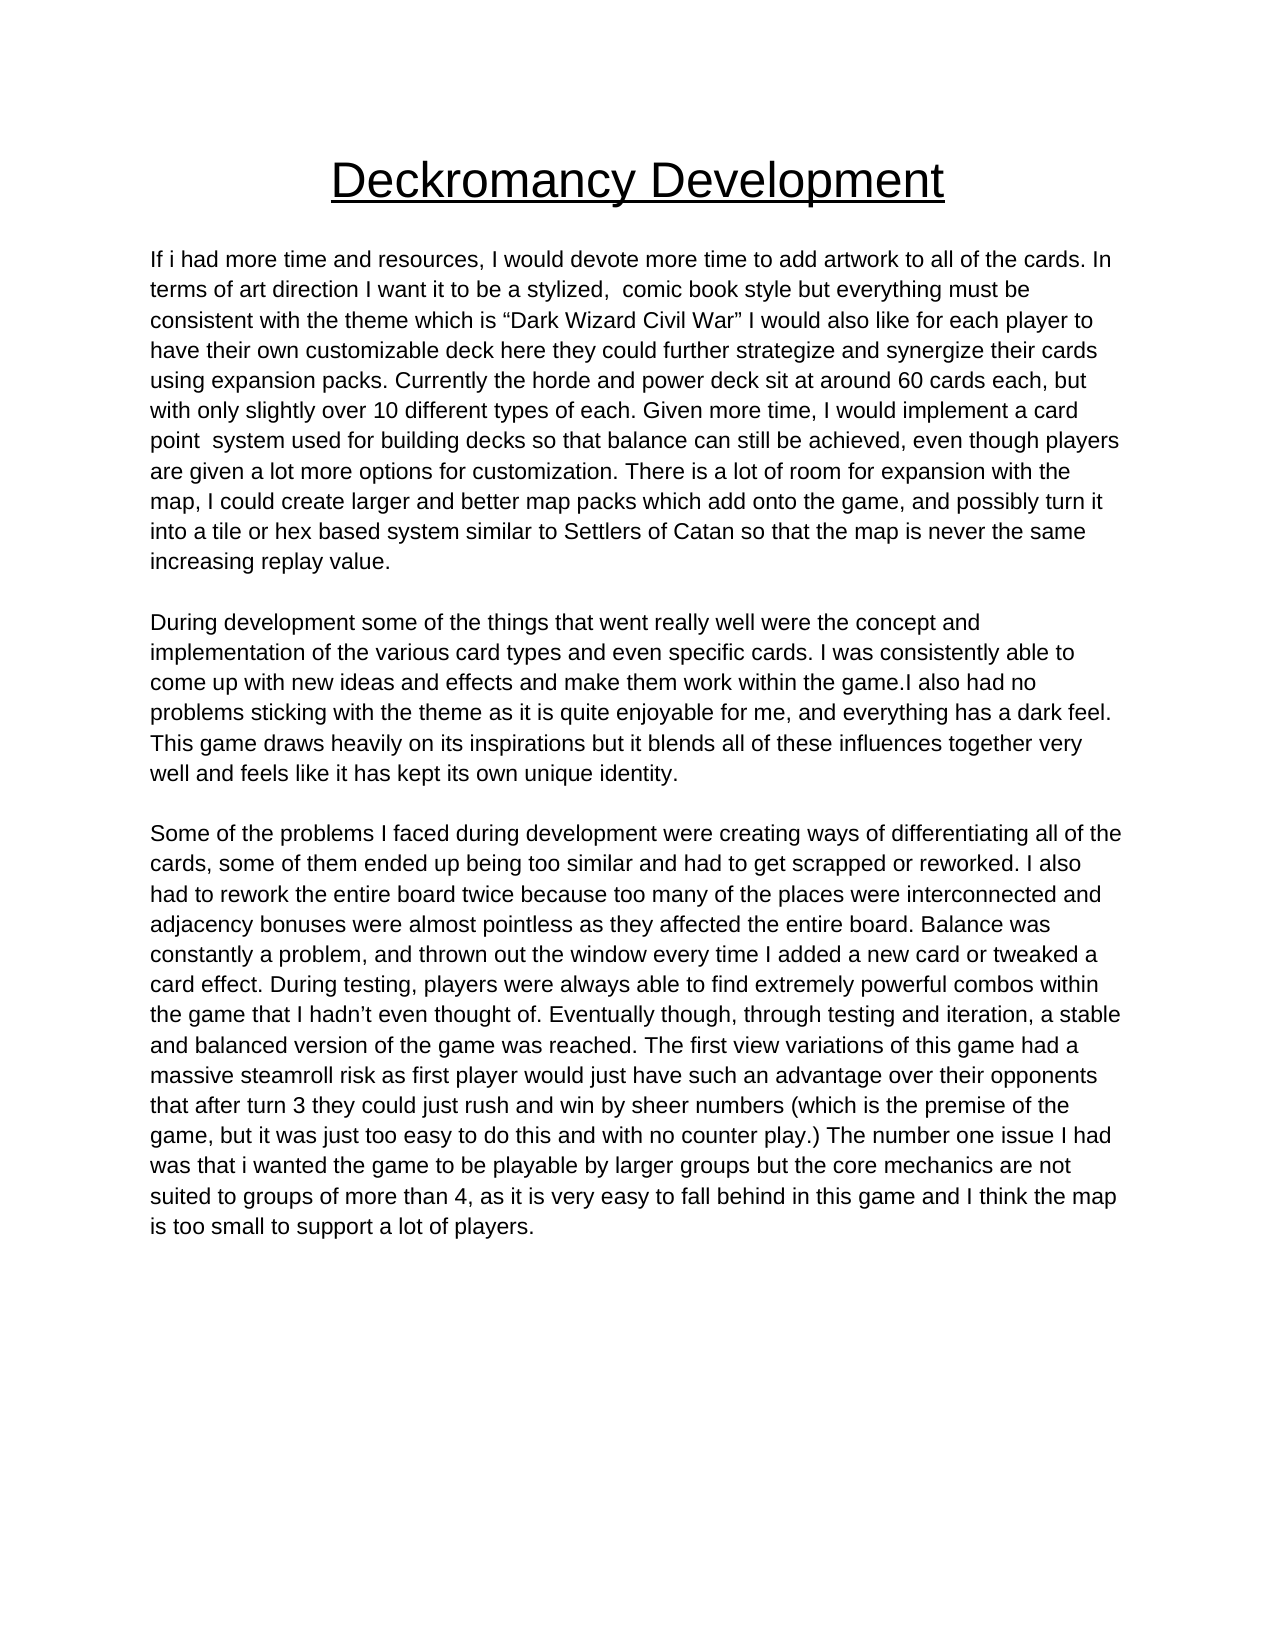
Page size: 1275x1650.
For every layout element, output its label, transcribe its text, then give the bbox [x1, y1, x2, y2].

text If i had more time and resources, I would devote more time to add artwork to all of the cards. In terms of art direction I want it to be a stylized, comic book style but everything must be consistent with the theme which is “Dark Wizard Civil War” I would also like for each player to have their own customizable deck here they could further strategize and synergize their cards using expansion packs. Currently the horde and power deck sit at around 60 cards each, but with only slightly over 10 different types of each. Given more time, I would implement a card point system used for building decks so that balance can still be achieved, even though players are given a lot more options for customization. There is a lot of room for expansion with the map, I could create larger and better map packs which add onto the game, and possibly turn it into a tile or hex based system similar to Settlers of Catan so that the map is never the same increasing replay value. [150, 246, 1125, 575]
text Deckromancy Development [150, 150, 1125, 207]
text During development some of the things that went really well were the concept and implementation of the various card types and even specific cards. I was consistently able to come up with new ideas and effects and make them work within the game.I also had no problems sticking with the theme as it is quite enjoyable for me, and everything has a dark feel. This game draws heavily on its inspirations but it blends all of these influences together very well and feels like it has kept its own unique identity. [150, 609, 1125, 786]
text Some of the problems I faced during development were creating ways of differentiating all of the cards, some of them ended up being too similar and had to get scrapped or reworked. I also had to rework the entire board twice because too many of the places were interconnected and adjacency bonuses were almost pointless as they affected the entire board. Balance was constantly a problem, and thrown out the window every time I added a new card or tweaked a card effect. During testing, players were always able to find extremely powerful combos within the game that I hadn’t even thought of. Eventually though, through testing and iteration, a stable and balanced version of the game was reached. The first view variations of this game had a massive steamroll risk as first player would just have such an advantage over their opponents that after turn 3 they could just rush and win by sheer numbers (which is the premise of the game, but it was just too easy to do this and with no counter play.) The number one issue I had was that i wanted the game to be playable by larger groups but the core mechanics are not suited to groups of more than 4, as it is very easy to fall behind in this game and I think the map is too small to support a lot of players. [150, 820, 1125, 1239]
